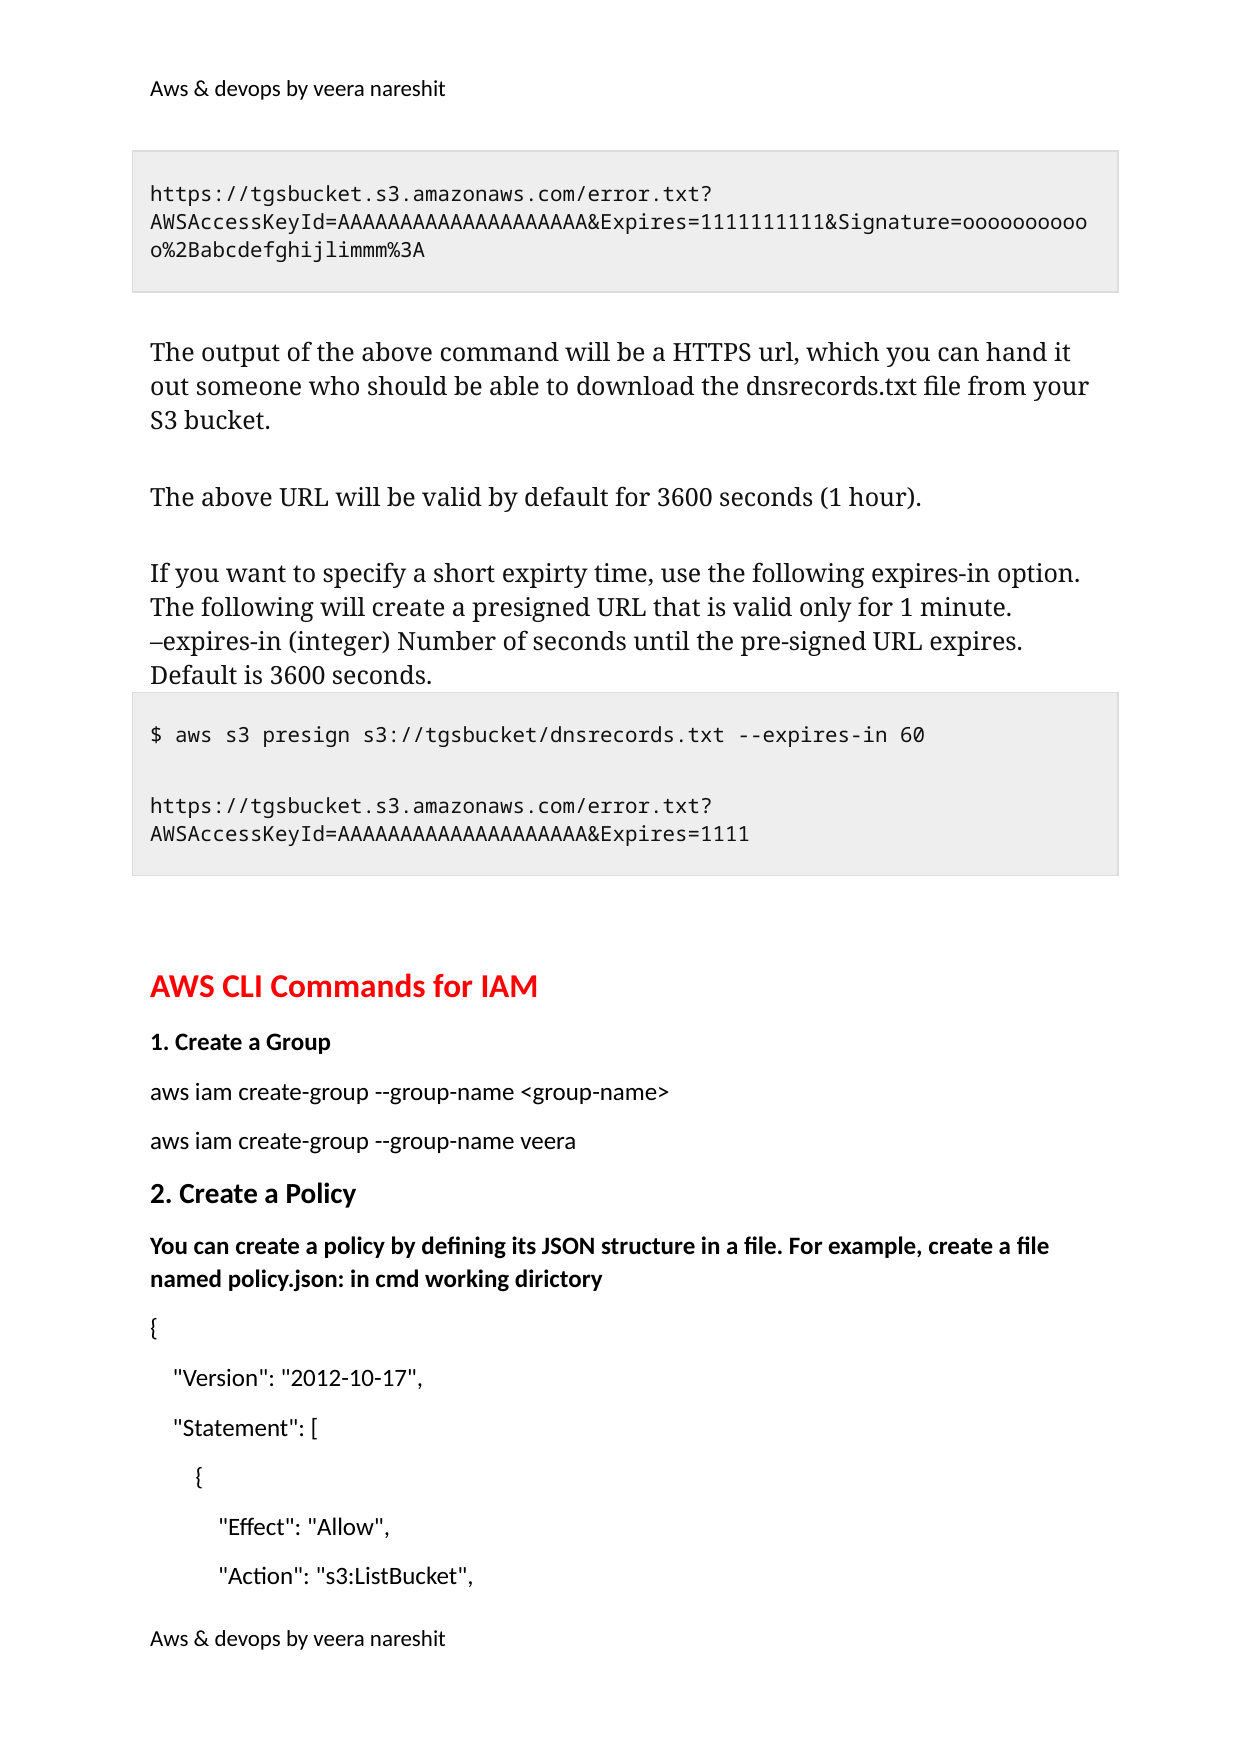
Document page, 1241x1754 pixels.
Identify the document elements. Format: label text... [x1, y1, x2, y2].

text { [150, 1312, 1090, 1343]
text "Statement": [ [150, 1412, 1090, 1442]
text The above URL will be valid by default for 3600 seconds (1 hour). [150, 479, 1090, 513]
text aws iam create-group --group-name veera [150, 1125, 1090, 1156]
text { [150, 1461, 1090, 1492]
text You can create a policy by defining its JSON structure in a file. For example, create a file named policy.json: in cmd working dirictory [150, 1230, 1090, 1293]
text The output of the above command will be a HTTPS url, which you can hand it out someone who should be able to download the dnsrecords.txt file from your S3 bucket. [150, 335, 1090, 437]
text $ aws s3 presign s3://tgsbucket/dnsrecords.txt --expires-in 60 [133, 693, 1117, 749]
text https://tgsbucket.s3.amazonaws.com/error.txt?AWSAccessKeyId=AAAAAAAAAAAAAAAAAAAA&Expires=1111 [133, 762, 1117, 875]
text 2. Create a Policy [150, 1175, 1090, 1211]
text "Effect": "Allow", [150, 1511, 1090, 1541]
text "Action": "s3:ListBucket", [150, 1560, 1090, 1591]
text If you want to specify a short expirty time, use the following expires-in option. The following will create a presigned URL that is valid only for 1 minute. –expires-in (integer) Number of seconds until the pre-signed URL expires. Default is 3600 seconds. [150, 555, 1090, 692]
text https://tgsbucket.s3.amazonaws.com/error.txt?AWSAccessKeyId=AAAAAAAAAAAAAAAAAAAA&Expires=1111111111&Signature=ooooooooooo%2Babcdefghijlimmm%3A [133, 152, 1117, 291]
text "Version": "2012-10-17", [150, 1362, 1090, 1393]
text aws iam create-group --group-name <group-name> [150, 1076, 1090, 1106]
text AWS CLI Commands for IAM [150, 966, 1090, 1006]
text 1. Create a Group [150, 1026, 1090, 1057]
